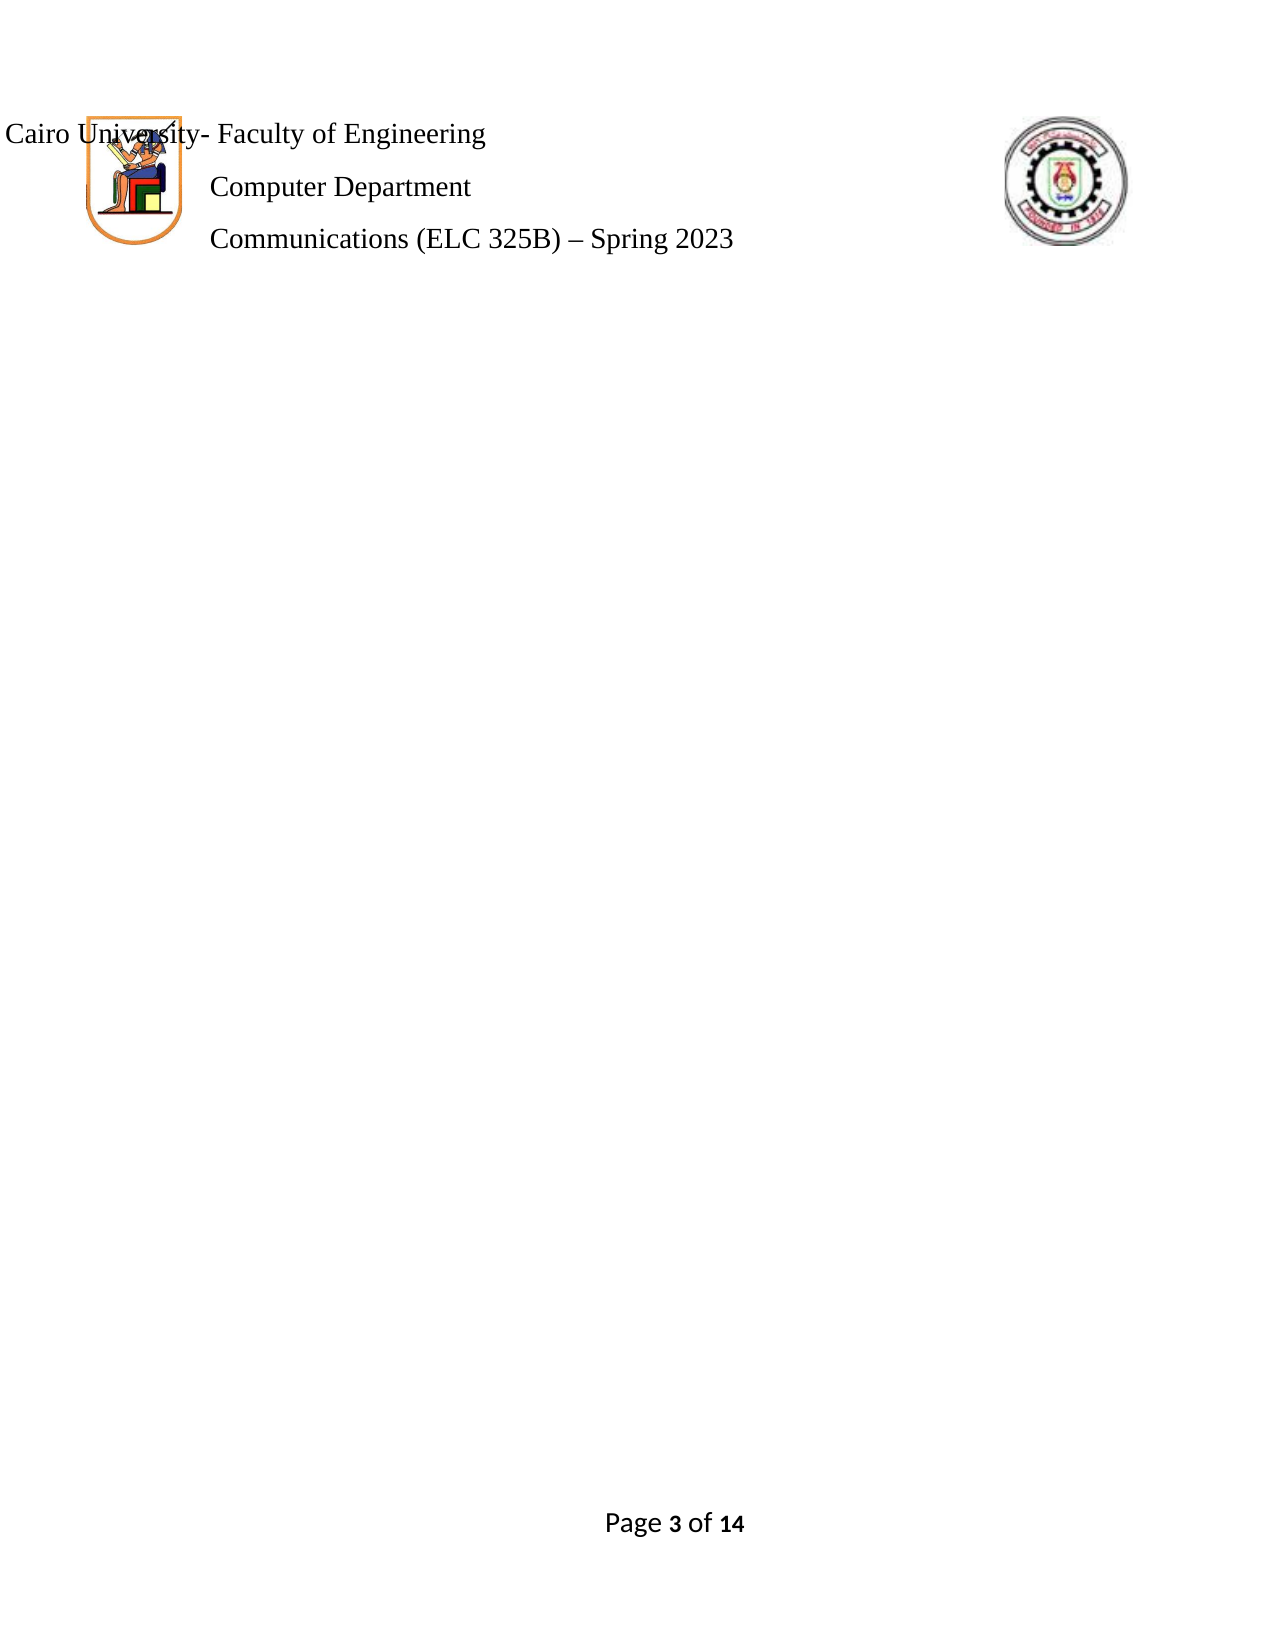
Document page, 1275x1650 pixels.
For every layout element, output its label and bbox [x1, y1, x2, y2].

picture [86, 116, 183, 246]
picture [1004, 116, 1133, 246]
